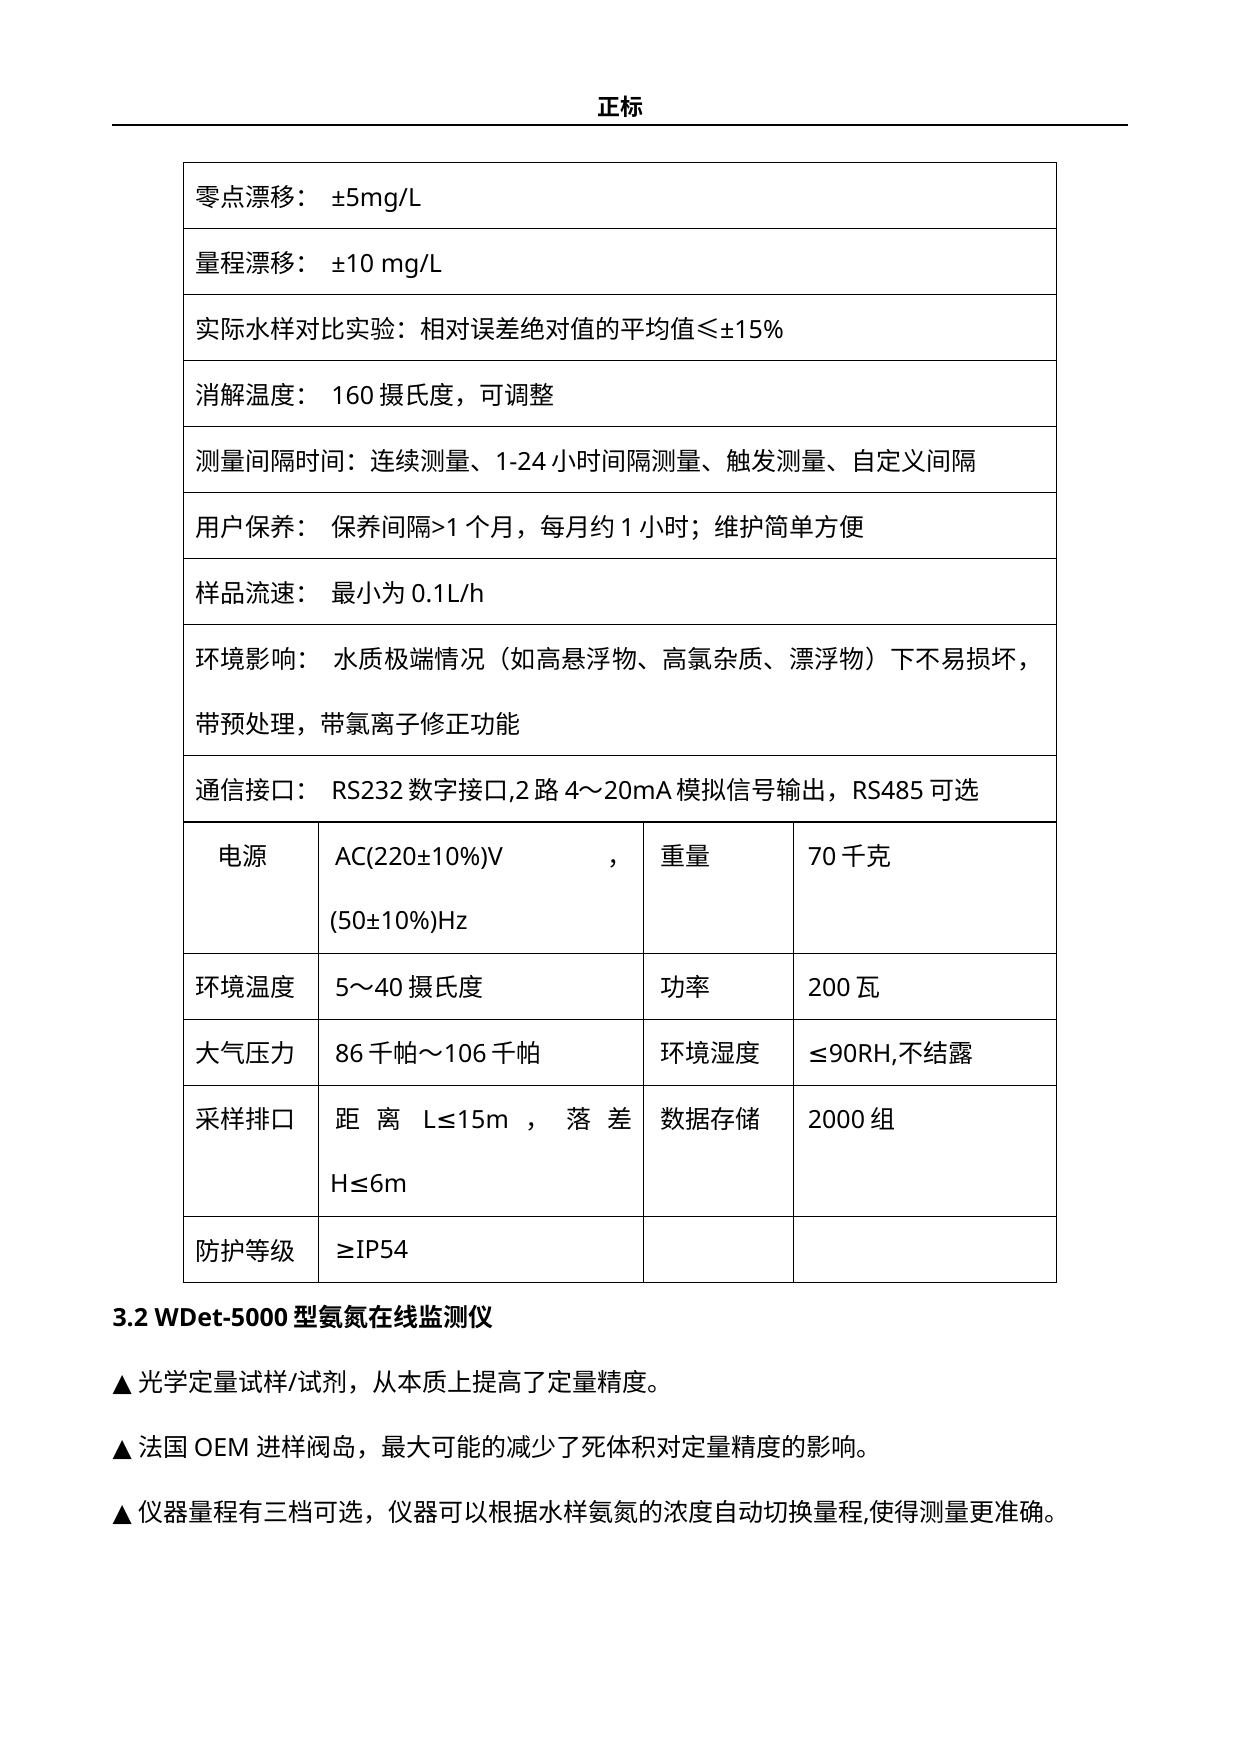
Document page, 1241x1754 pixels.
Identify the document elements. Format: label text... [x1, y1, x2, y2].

table_cell 86千帕～106千帕 [319, 1020, 643, 1084]
table_cell 2000组 [794, 1086, 1056, 1216]
table_cell ≥IP54 [319, 1217, 643, 1282]
table_cell 实际水样对比实验：相对误差绝对值的平均值≤±15% [184, 295, 1056, 360]
table_cell 200瓦 [794, 954, 1056, 1018]
table_cell 电源 [184, 823, 318, 952]
table_cell 用户保养： 保养间隔>1个月，每月约1小时；维护简单方便 [184, 493, 1056, 558]
table_cell 数据存储 [644, 1086, 793, 1216]
table_cell 距离L≤15m，落差H≤6m [319, 1086, 643, 1216]
table_cell 防护等级 [184, 1217, 318, 1282]
table_cell 70千克 [794, 823, 1056, 952]
table_cell 功率 [644, 954, 793, 1018]
table_cell 测量间隔时间：连续测量、1-24小时间隔测量、触发测量、自定义间隔 [184, 427, 1056, 492]
table_cell 环境湿度 [644, 1020, 793, 1084]
table_cell 消解温度： 160摄氏度，可调整 [184, 361, 1056, 426]
table_cell 通信接口： RS232数字接口,2路4～20mA模拟信号输出，RS485可选 [184, 756, 1056, 821]
table_cell 零点漂移： ±5mg/L [184, 163, 1056, 228]
table_cell 环境影响： 水质极端情况（如高悬浮物、高氯杂质、漂浮物）下不易损坏，带预处理，带氯离子修正功能 [184, 625, 1056, 755]
table_cell 大气压力 [184, 1020, 318, 1084]
table_cell ≤90RH,不结露 [794, 1020, 1056, 1084]
table_cell 样品流速： 最小为0.1L/h [184, 559, 1056, 624]
table_cell 重量 [644, 823, 793, 952]
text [112, 1283, 1128, 1543]
table_cell AC(220±10%)V，(50±10%)Hz [319, 823, 643, 952]
table_cell 5～40摄氏度 [319, 954, 643, 1018]
table_cell [794, 1217, 1056, 1282]
table_cell 量程漂移： ±10 mg/L [184, 229, 1056, 294]
table_cell 环境温度 [184, 954, 318, 1018]
table_cell 采样排口 [184, 1086, 318, 1216]
table_cell [644, 1217, 793, 1282]
